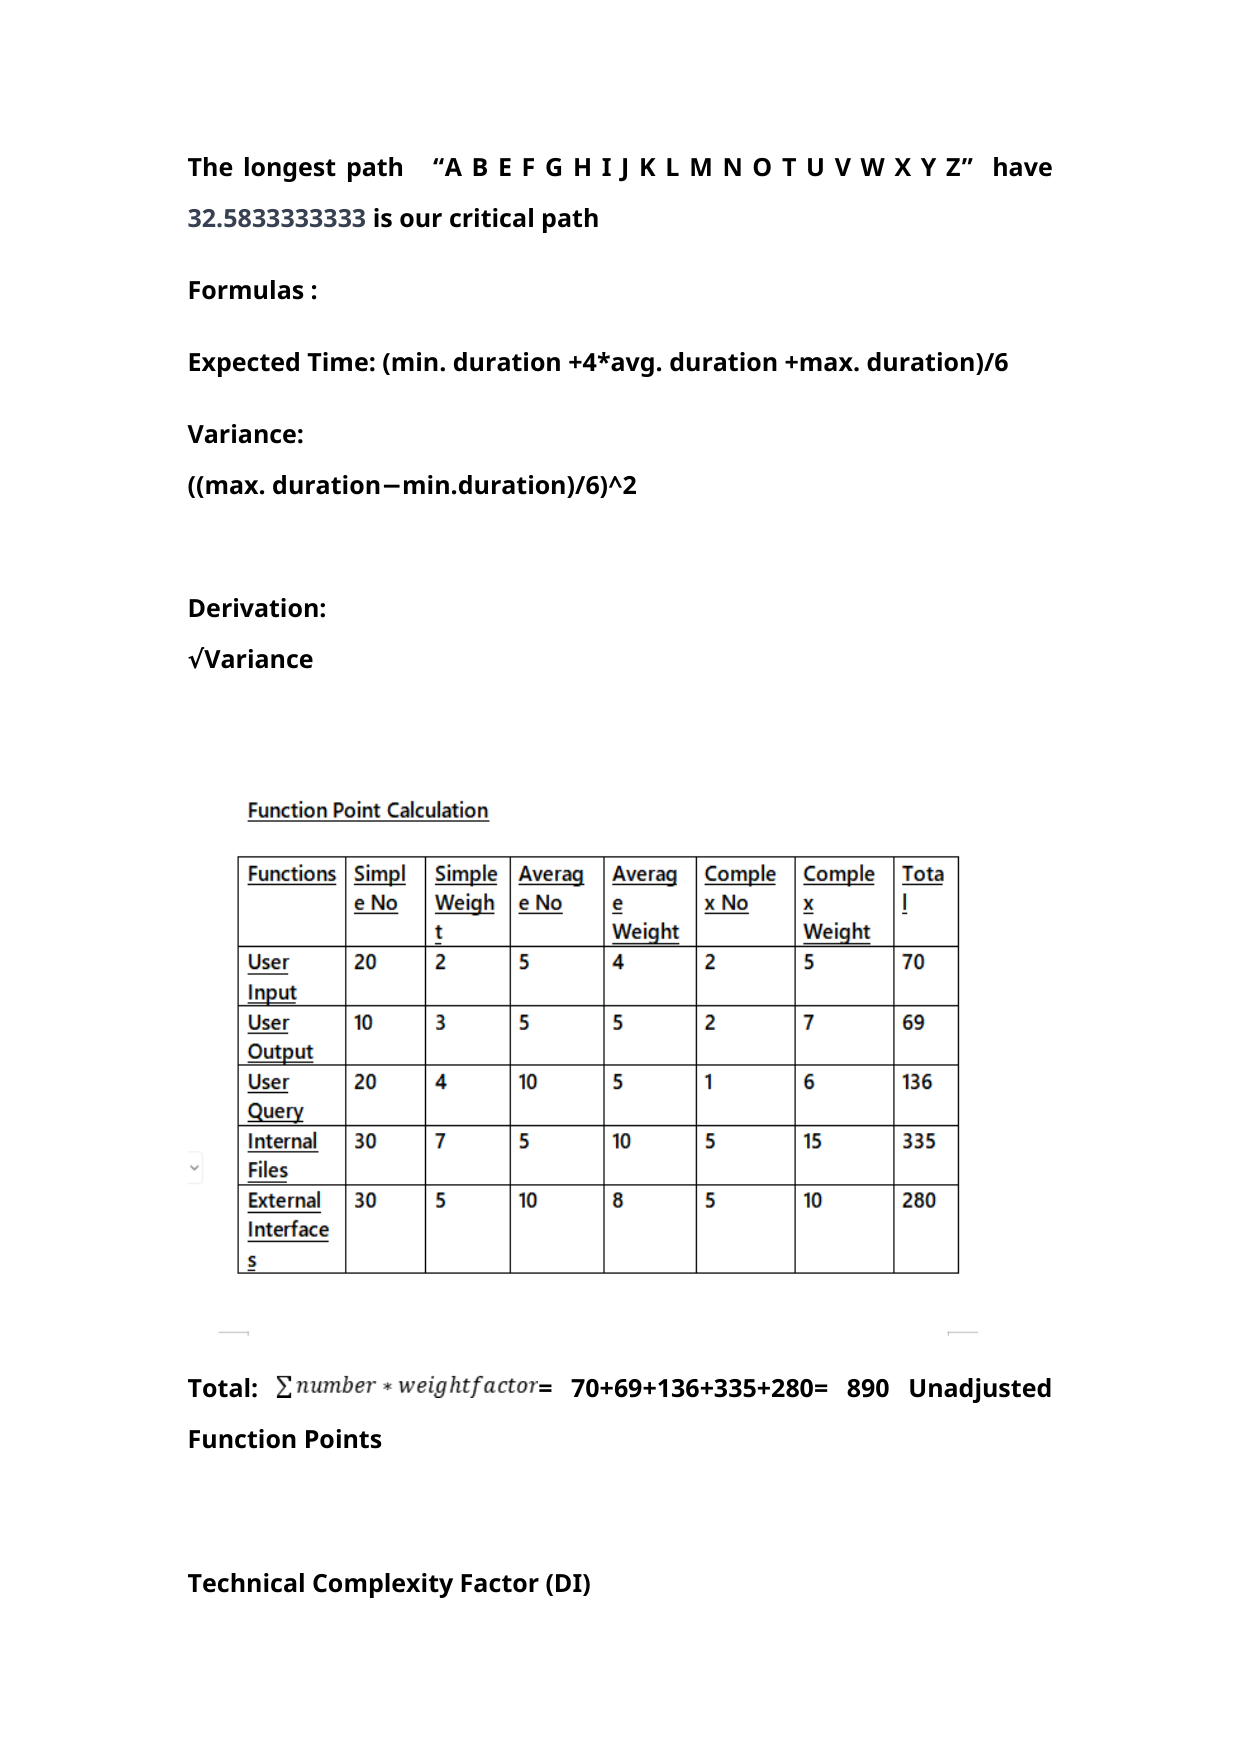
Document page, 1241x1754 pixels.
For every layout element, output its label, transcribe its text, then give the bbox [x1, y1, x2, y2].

text √Variance [187, 642, 1053, 676]
picture [187, 764, 982, 1336]
text Total: = 70+69+136+335+280= 890 Unadjusted Function Points [187, 1371, 1053, 1456]
text Expected Time: (min. duration +4*avg. duration +max. duration)/6 [187, 345, 1053, 379]
text Formulas : [187, 273, 1053, 307]
text ((max. duration−min.duration)/6)^2 [187, 468, 1053, 502]
text Variance: [187, 417, 1053, 451]
text The longest path “A B E F G H I J K L M N O T U V W X Y Z” have 32.5833333333 is our critical path [187, 150, 1053, 235]
text Technical Complexity Factor (DI) [187, 1566, 1053, 1600]
text Derivation: [187, 591, 1053, 625]
picture [276, 1371, 538, 1398]
